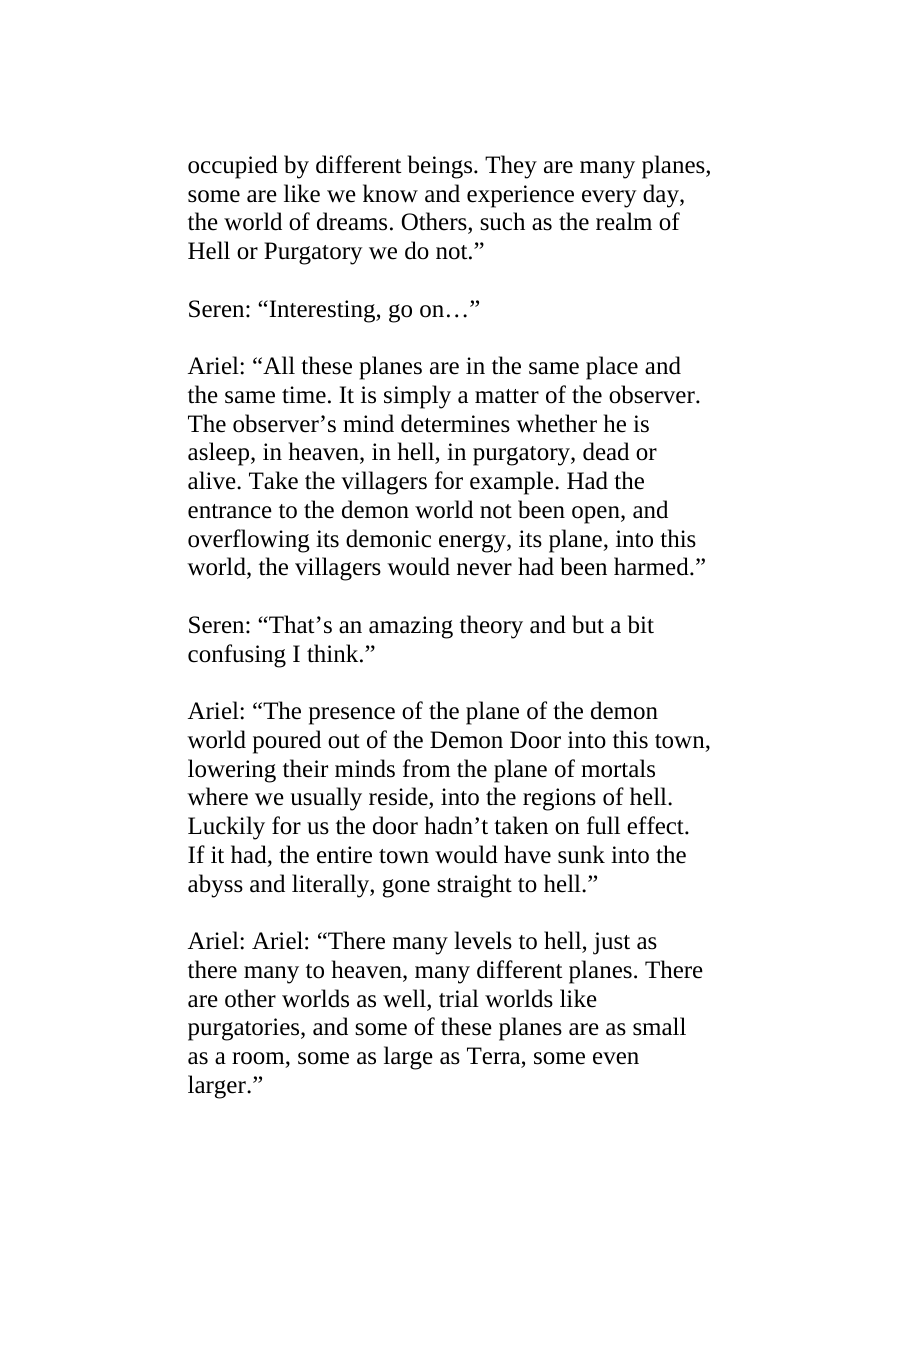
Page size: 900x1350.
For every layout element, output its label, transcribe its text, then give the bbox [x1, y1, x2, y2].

text Ariel: “All these planes are in the same place and the same time. It is simply a matter of the observer. The observer’s mind determines whether he is asleep, in heaven, in hell, in purgatory, dead or alive. Take the villagers for example. Had the entrance to the demon world not been open, and overflowing its demonic energy, its plane, into this world, the villagers would never had been harmed.” [187, 351, 712, 581]
text Ariel: “The presence of the plane of the demon world poured out of the Demon Door into this town, lowering their minds from the plane of mortals where we usually reside, into the regions of hell. Luckily for us the door hadn’t taken on full effect. If it had, the entire town would have sunk into the abyss and literally, gone straight to hell.” [187, 696, 712, 897]
text Seren: “That’s an amazing theory and but a bit confusing I think.” [187, 610, 712, 667]
text Ariel: Ariel: “There many levels to hell, just as there many to heaven, many different planes. There are other worlds as well, trial worlds like purgatories, and some of these planes are as small as a room, some as large as Terra, some even larger.” [187, 926, 712, 1099]
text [187, 150, 712, 265]
text Seren: “Interesting, go on…” [187, 294, 712, 322]
